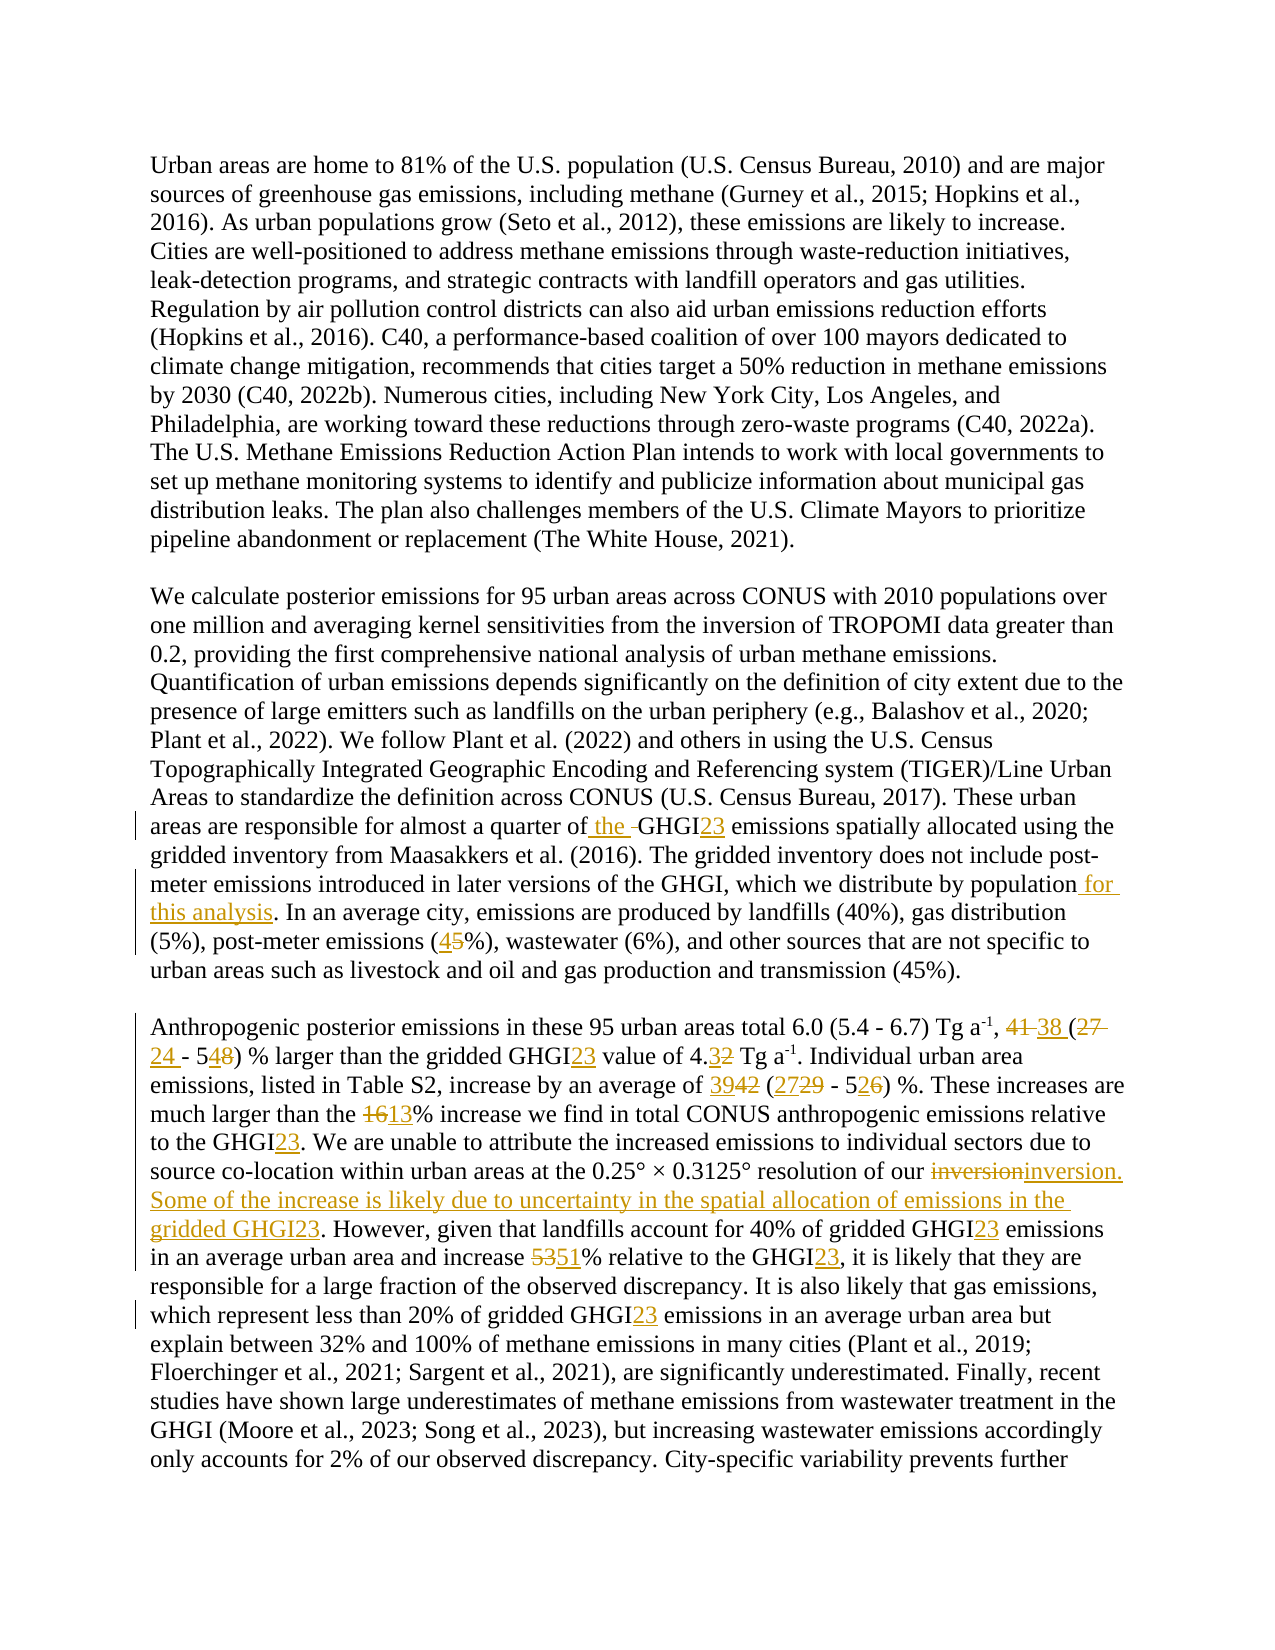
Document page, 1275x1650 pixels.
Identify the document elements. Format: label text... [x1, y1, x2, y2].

text Urban areas are home to 81% of the U.S. population (U.S. Census Bureau, 2010) and are major sources of greenhouse gas emissions, including methane (Gurney et al., 2015; Hopkins et al., 2016). As urban populations grow (Seto et al., 2012), these emissions are likely to increase. Cities are well-positioned to address methane emissions through waste-reduction initiatives, leak-detection programs, and strategic contracts with landfill operators and gas utilities. Regulation by air pollution control districts can also aid urban emissions reduction efforts (Hopkins et al., 2016). C40, a performance-based coalition of over 100 mayors dedicated to climate change mitigation, recommends that cities target a 50% reduction in methane emissions by 2030 (C40, 2022b). Numerous cities, including New York City, Los Angeles, and Philadelphia, are working toward these reductions through zero-waste programs (C40, 2022a). The U.S. Methane Emissions Reduction Action Plan intends to work with local governments to set up methane monitoring systems to identify and publicize information about municipal gas distribution leaks. The plan also challenges members of the U.S. Climate Mayors to prioritize pipeline abandonment or replacement (The White House, 2021). [150, 150, 1125, 552]
text We calculate posterior emissions for 95 urban areas across CONUS with 2010 populations over one million and averaging kernel sensitivities from the inversion of TROPOMI data greater than 0.2, providing the first comprehensive national analysis of urban methane emissions. Quantification of urban emissions depends significantly on the definition of city extent due to the presence of large emitters such as landfills on the urban periphery (e.g., Balashov et al., 2020; Plant et al., 2022). We follow Plant et al. (2022) and others in using the U.S. Census Topographically Integrated Geographic Encoding and Referencing system (TIGER)/Line Urban Areas to standardize the definition across CONUS (U.S. Census Bureau, 2017). These urban areas are responsible for almost a quarter ofGHGI emissions spatially allocated using the gridded inventory from Maasakkers et al. (2016). The gridded inventory does not include post-meter emissions introduced in later versions of the GHGI, which we distribute by population. In an average city, emissions are produced by landfills (40%), gas distribution (5%), post-meter emissions (%), wastewater (6%), and other sources that are not specific to urban areas such as livestock and oil and gas production and transmission (45%). [150, 581, 1125, 984]
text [150, 1012, 1125, 1472]
